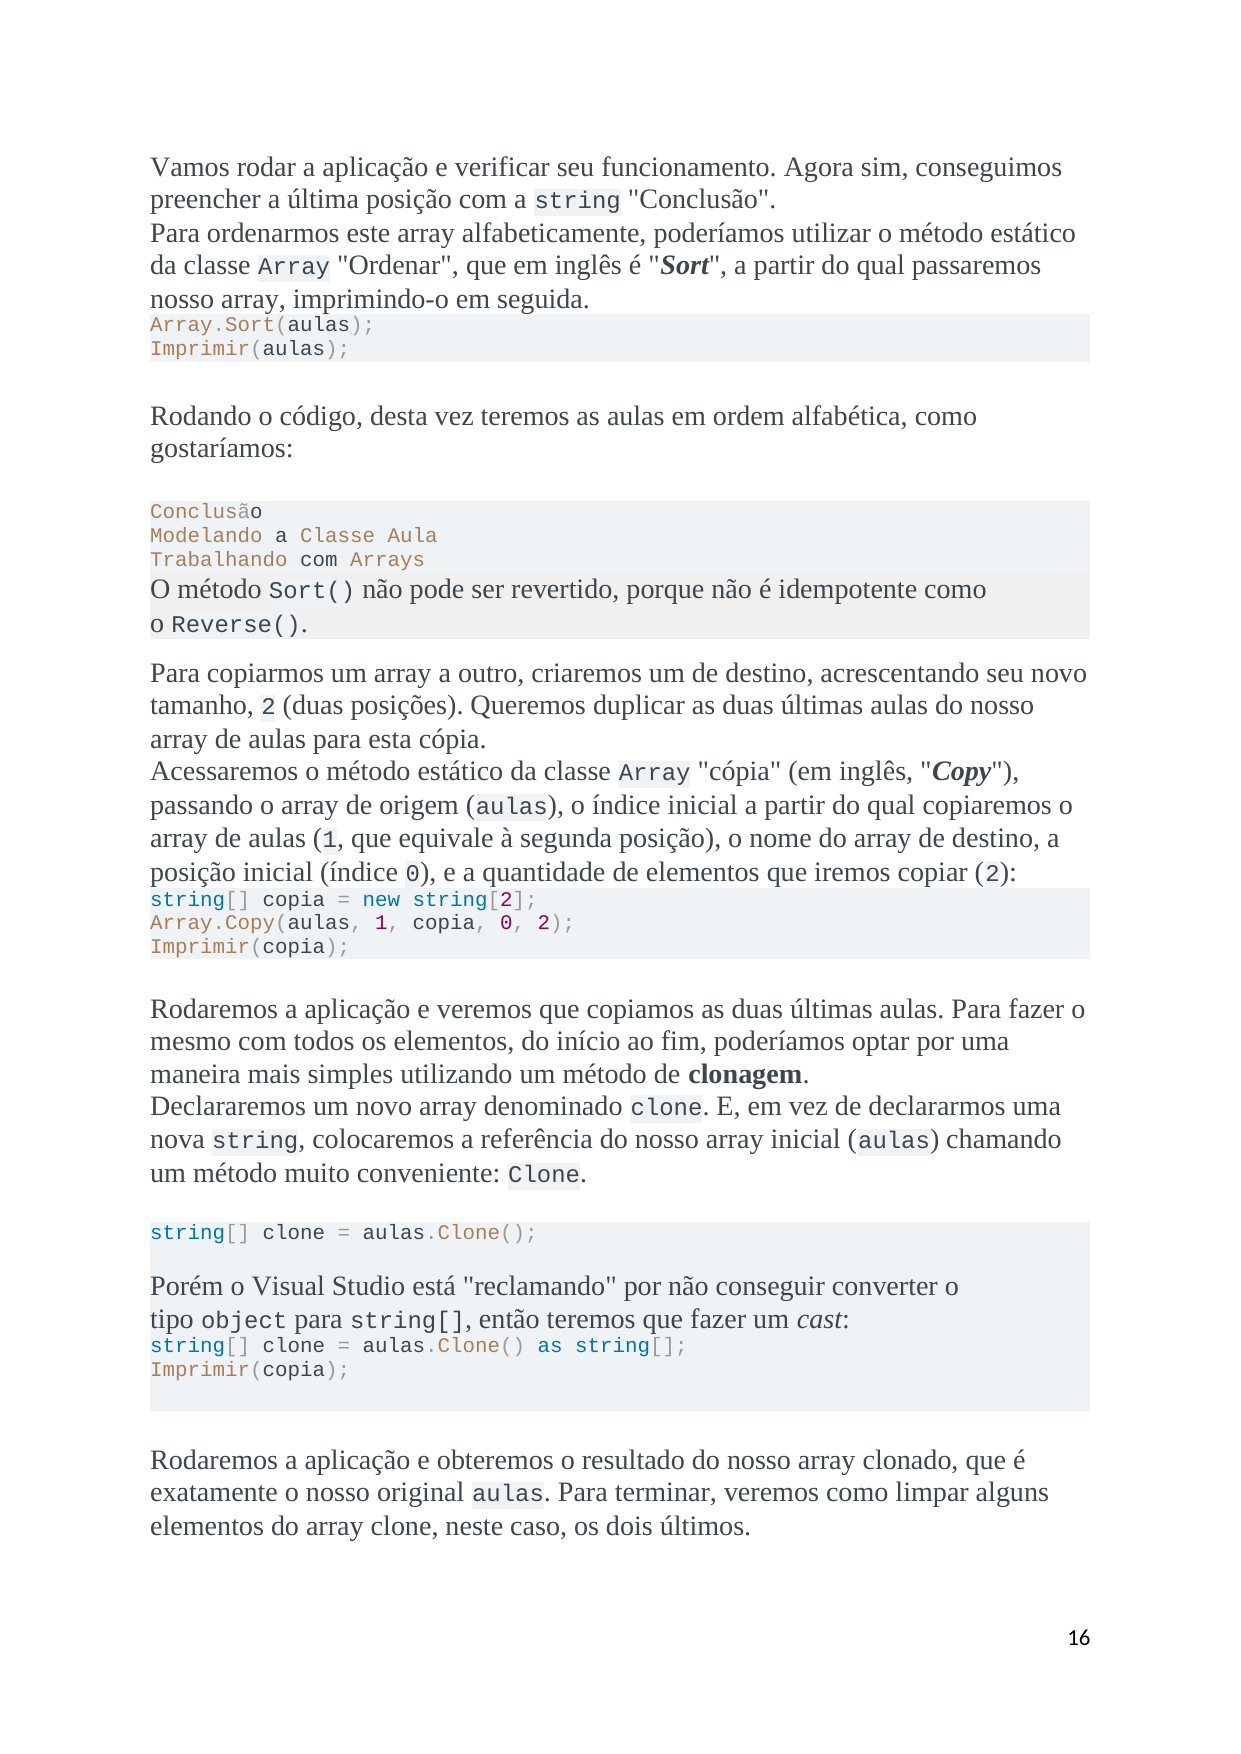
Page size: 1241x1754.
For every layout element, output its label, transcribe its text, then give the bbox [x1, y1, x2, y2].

text Para ordenarmos este array alfabeticamente, poderíamos utilizar o método estático da classe Array "Ordenar", que em inglês é "Sort", a partir do qual passaremos nosso array, imprimindo-o em seguida. [150, 216, 1090, 314]
text Declararemos um novo array denominado clone. E, em vez de declararmos uma nova string, colocaremos a referência do nosso array inicial (aulas) chamando um método muito conveniente: Clone. [150, 1089, 1090, 1190]
text Imprimir(aulas); [150, 338, 1090, 362]
text Conclusão [150, 501, 1090, 525]
text O método Sort() não pode ser revertido, porque não é idempotente como o Reverse(). [150, 572, 1090, 639]
text Porém o Visual Studio está "reclamando" por não conseguir converter o tipo object para string[], então teremos que fazer um cast: [150, 1269, 1090, 1335]
text Imprimir(copia); [150, 1359, 1090, 1383]
text Rodaremos a aplicação e veremos que copiamos as duas últimas aulas. Para fazer o mesmo com todos os elementos, do início ao fim, poderíamos optar por uma maneira mais simples utilizando um método de clonagem. [150, 992, 1090, 1089]
text Imprimir(copia); [150, 936, 1090, 959]
text Acessaremos o método estático da classe Array "cópia" (em inglês, "Copy"), passando o array de origem (aulas), o índice inicial a partir do qual copiaremos o array de aulas (1, que equivale à segunda posição), o nome do array de destino, a posição inicial (índice 0), e a quantidade de elementos que iremos copiar (2): [150, 754, 1090, 888]
text Para copiarmos um array a outro, criaremos um de destino, acrescentando seu novo tamanho, 2 (duas posições). Queremos duplicar as duas últimas aulas do nosso array de aulas para esta cópia. [150, 656, 1090, 754]
text string[] clone = aulas.Clone() as string[]; [150, 1335, 1090, 1359]
text Array.Sort(aulas); [150, 314, 1090, 338]
text Rodando o código, desta vez teremos as aulas em ordem alfabética, como gostaríamos: [150, 399, 1090, 464]
text Array.Copy(aulas, 1, copia, 0, 2); [150, 912, 1090, 936]
text string[] clone = aulas.Clone(); [150, 1222, 1090, 1246]
text Modelando a Classe Aula [150, 525, 1090, 549]
text string[] copia = new string[2]; [150, 888, 1090, 912]
text Vamos rodar a aplicação e verificar seu funcionamento. Agora sim, conseguimos preencher a última posição com a string "Conclusão". [150, 150, 1090, 216]
text Rodaremos a aplicação e obteremos o resultado do nosso array clonado, que é exatamente o nosso original aulas. Para terminar, veremos como limpar alguns elementos do array clone, neste caso, os dois últimos. [150, 1443, 1090, 1541]
text Trabalhando com Arrays [150, 549, 1090, 572]
